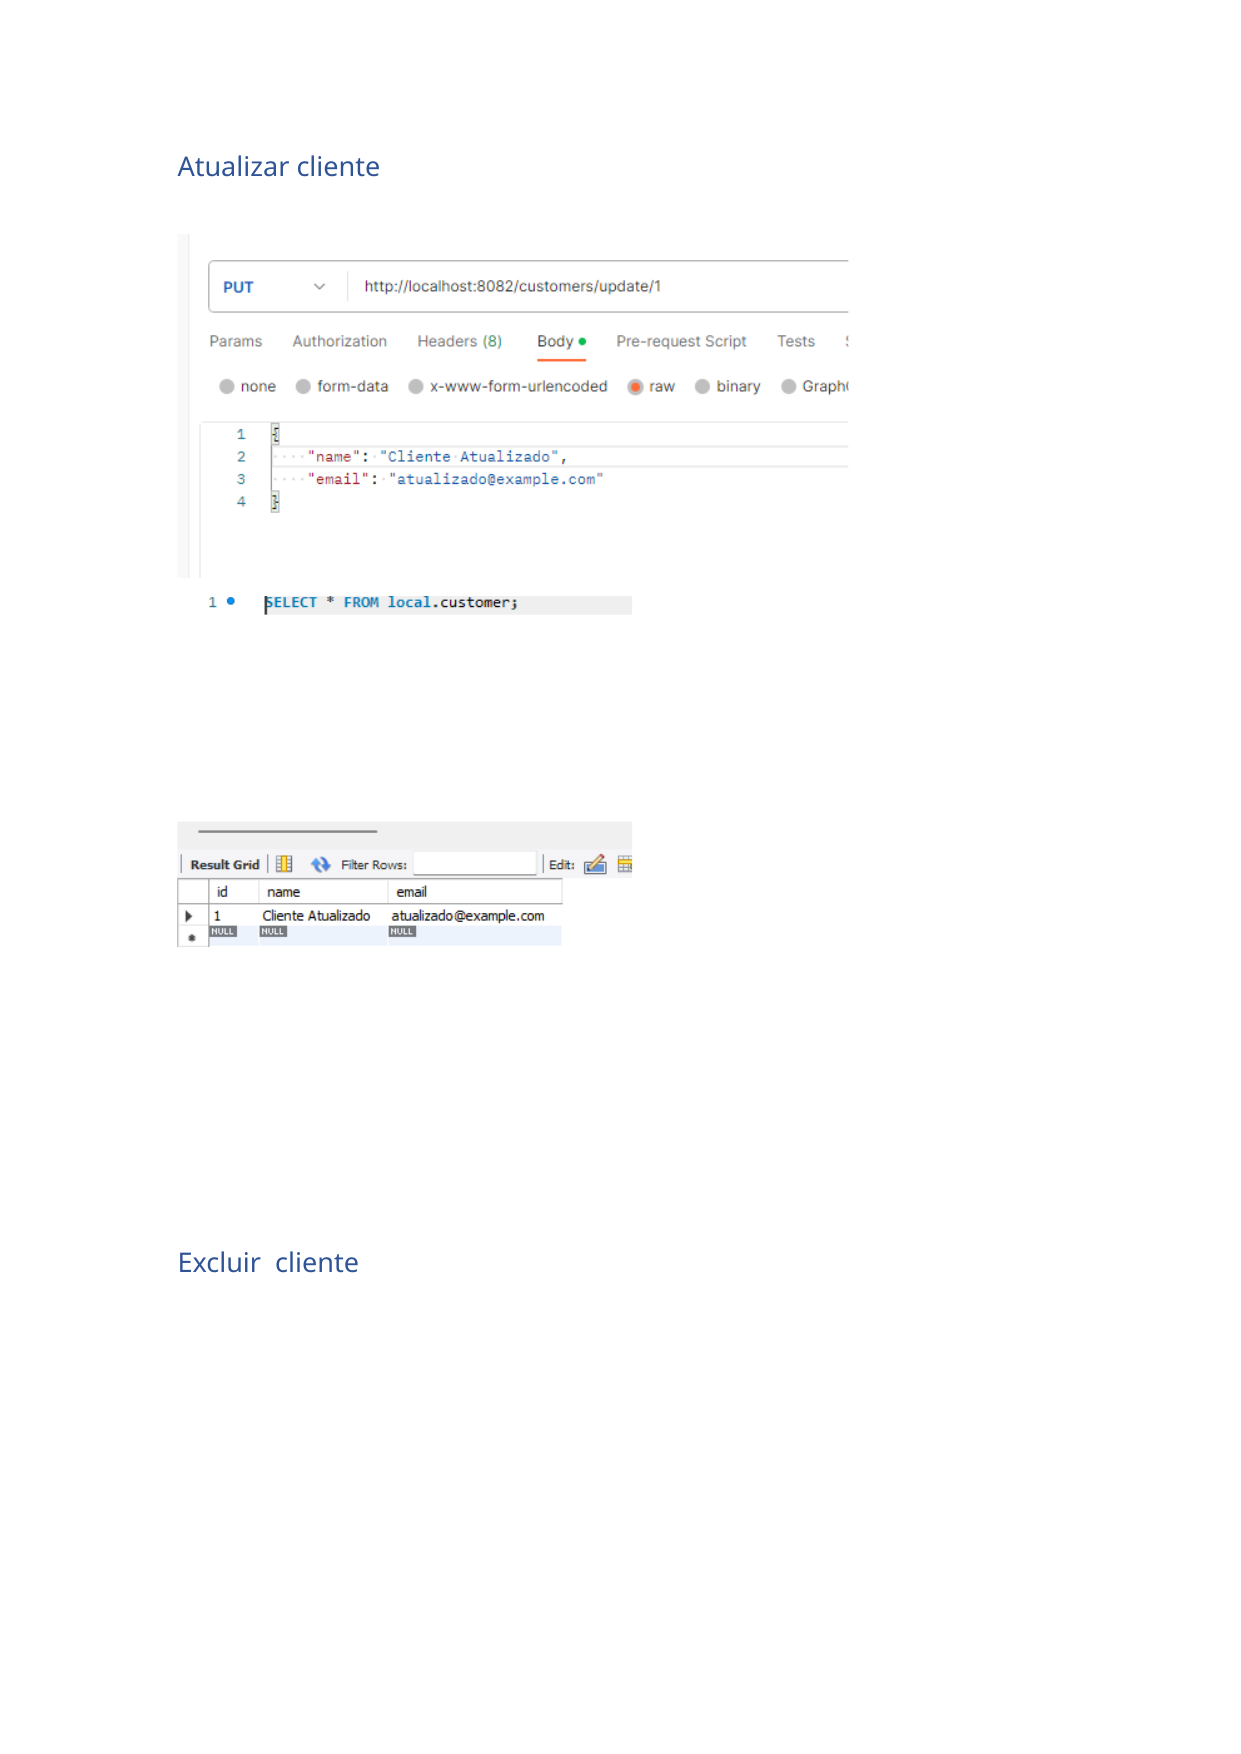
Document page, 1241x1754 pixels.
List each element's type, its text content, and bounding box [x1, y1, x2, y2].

picture [177, 234, 849, 578]
subtitle Excluir cliente [177, 1244, 1063, 1281]
picture [177, 596, 633, 991]
subtitle Atualizar cliente [177, 148, 1063, 184]
